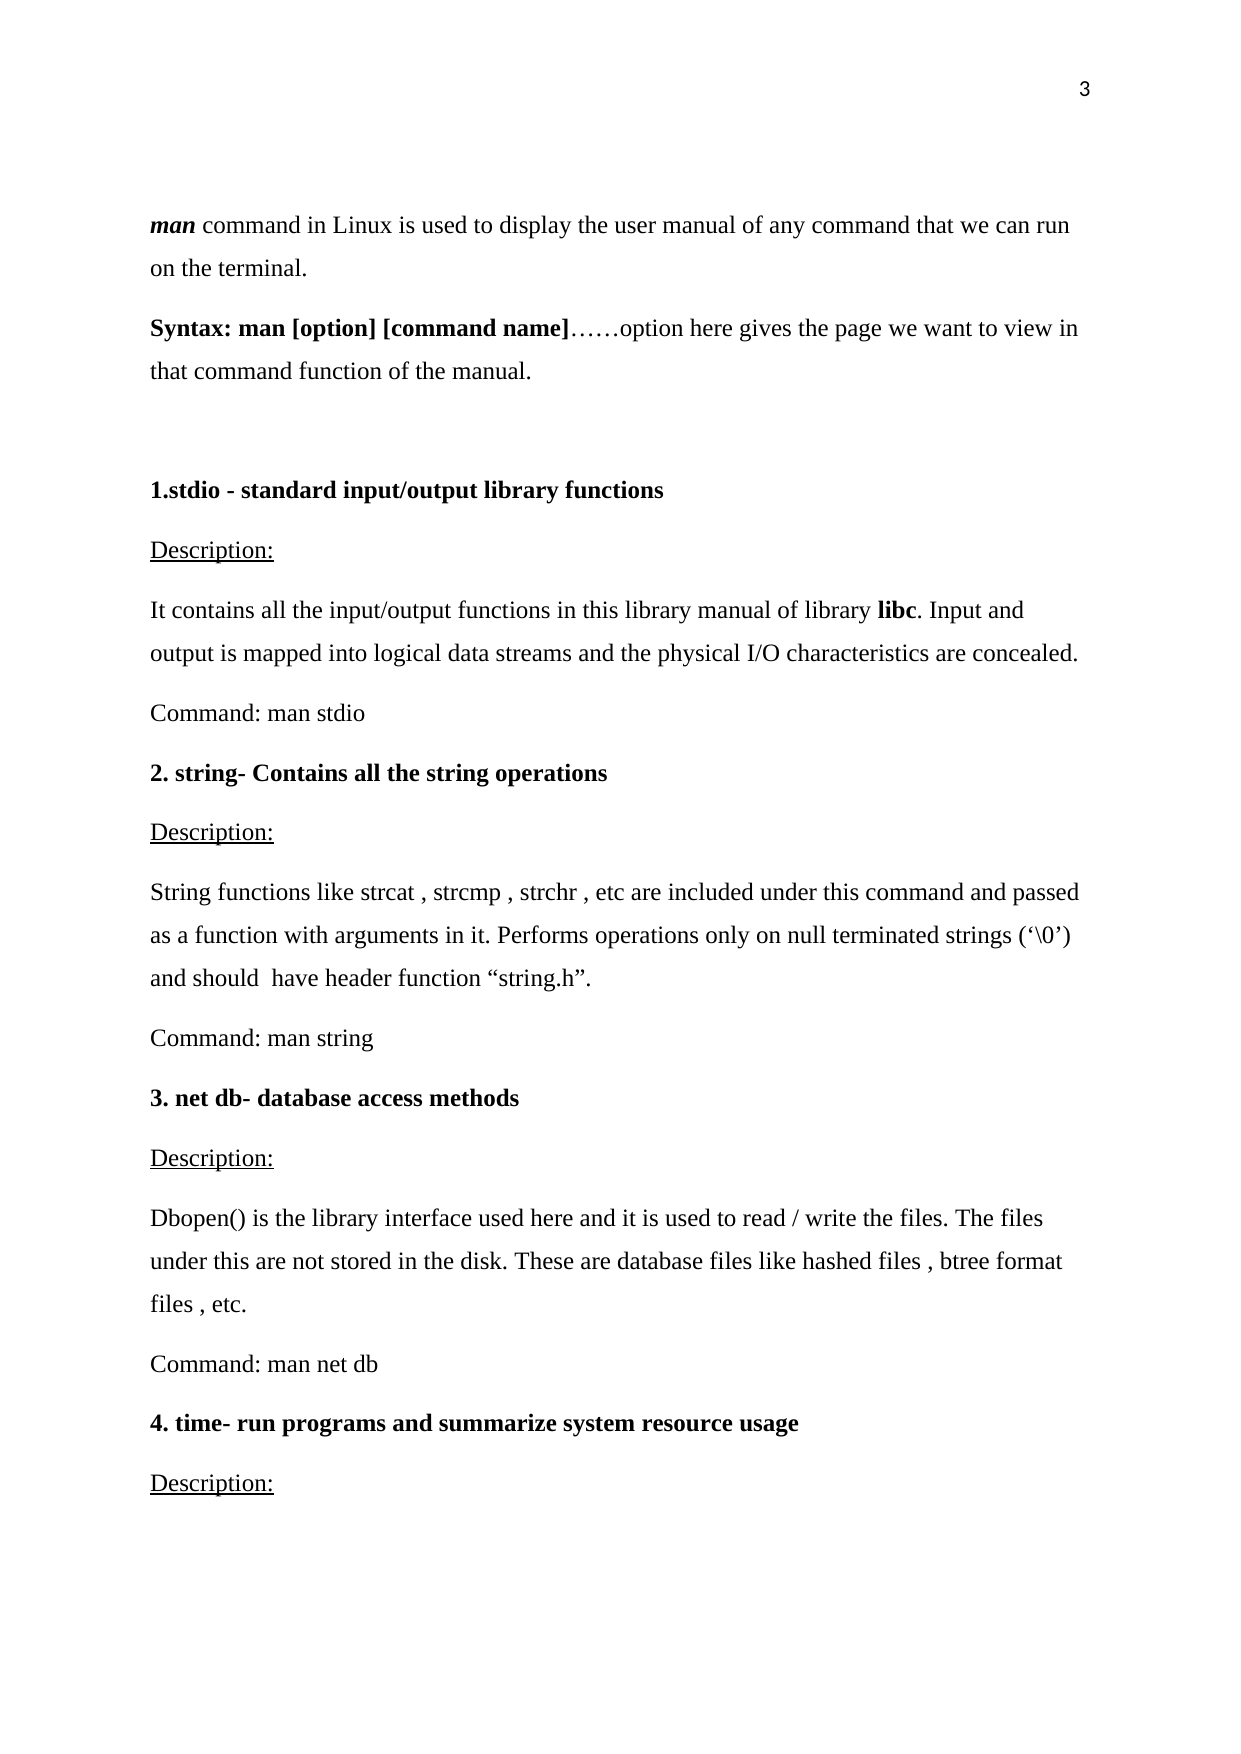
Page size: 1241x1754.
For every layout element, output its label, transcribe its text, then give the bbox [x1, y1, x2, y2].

text Description: [150, 817, 1090, 846]
text String functions like strcat , strcmp , strchr , etc are included under this command and passed as a function with arguments in it. Performs operations only on null terminated strings (‘\0’) and should have header function “string.h”. [150, 877, 1090, 992]
text 3. net db- database access methods [150, 1083, 1090, 1112]
text 1.stdio - standard input/output library functions [150, 475, 1090, 504]
text Dbopen() is the library interface used here and it is used to read / write the files. The files under this are not stored in the disk. These are database files like hashed files , btree format files , etc. [150, 1203, 1090, 1318]
text Description: [150, 1468, 1090, 1497]
text Syntax: man [option] [command name]……option here gives the page we want to view in that command function of the manual. [150, 313, 1090, 384]
text Description: [150, 1143, 1090, 1172]
text Description: [150, 535, 1090, 564]
text man command in Linux is used to display the user manual of any command that we can run on the terminal. [150, 210, 1090, 282]
text 2. string- Contains all the string operations [150, 758, 1090, 786]
text Command: man stdio [150, 698, 1090, 727]
text Command: man net db [150, 1349, 1090, 1377]
text 4. time- run programs and summarize system resource usage [150, 1408, 1090, 1437]
text It contains all the input/output functions in this library manual of library libc. Input and output is mapped into logical data streams and the physical I/O characteristics are concealed. [150, 595, 1090, 667]
text Command: man string [150, 1023, 1090, 1052]
